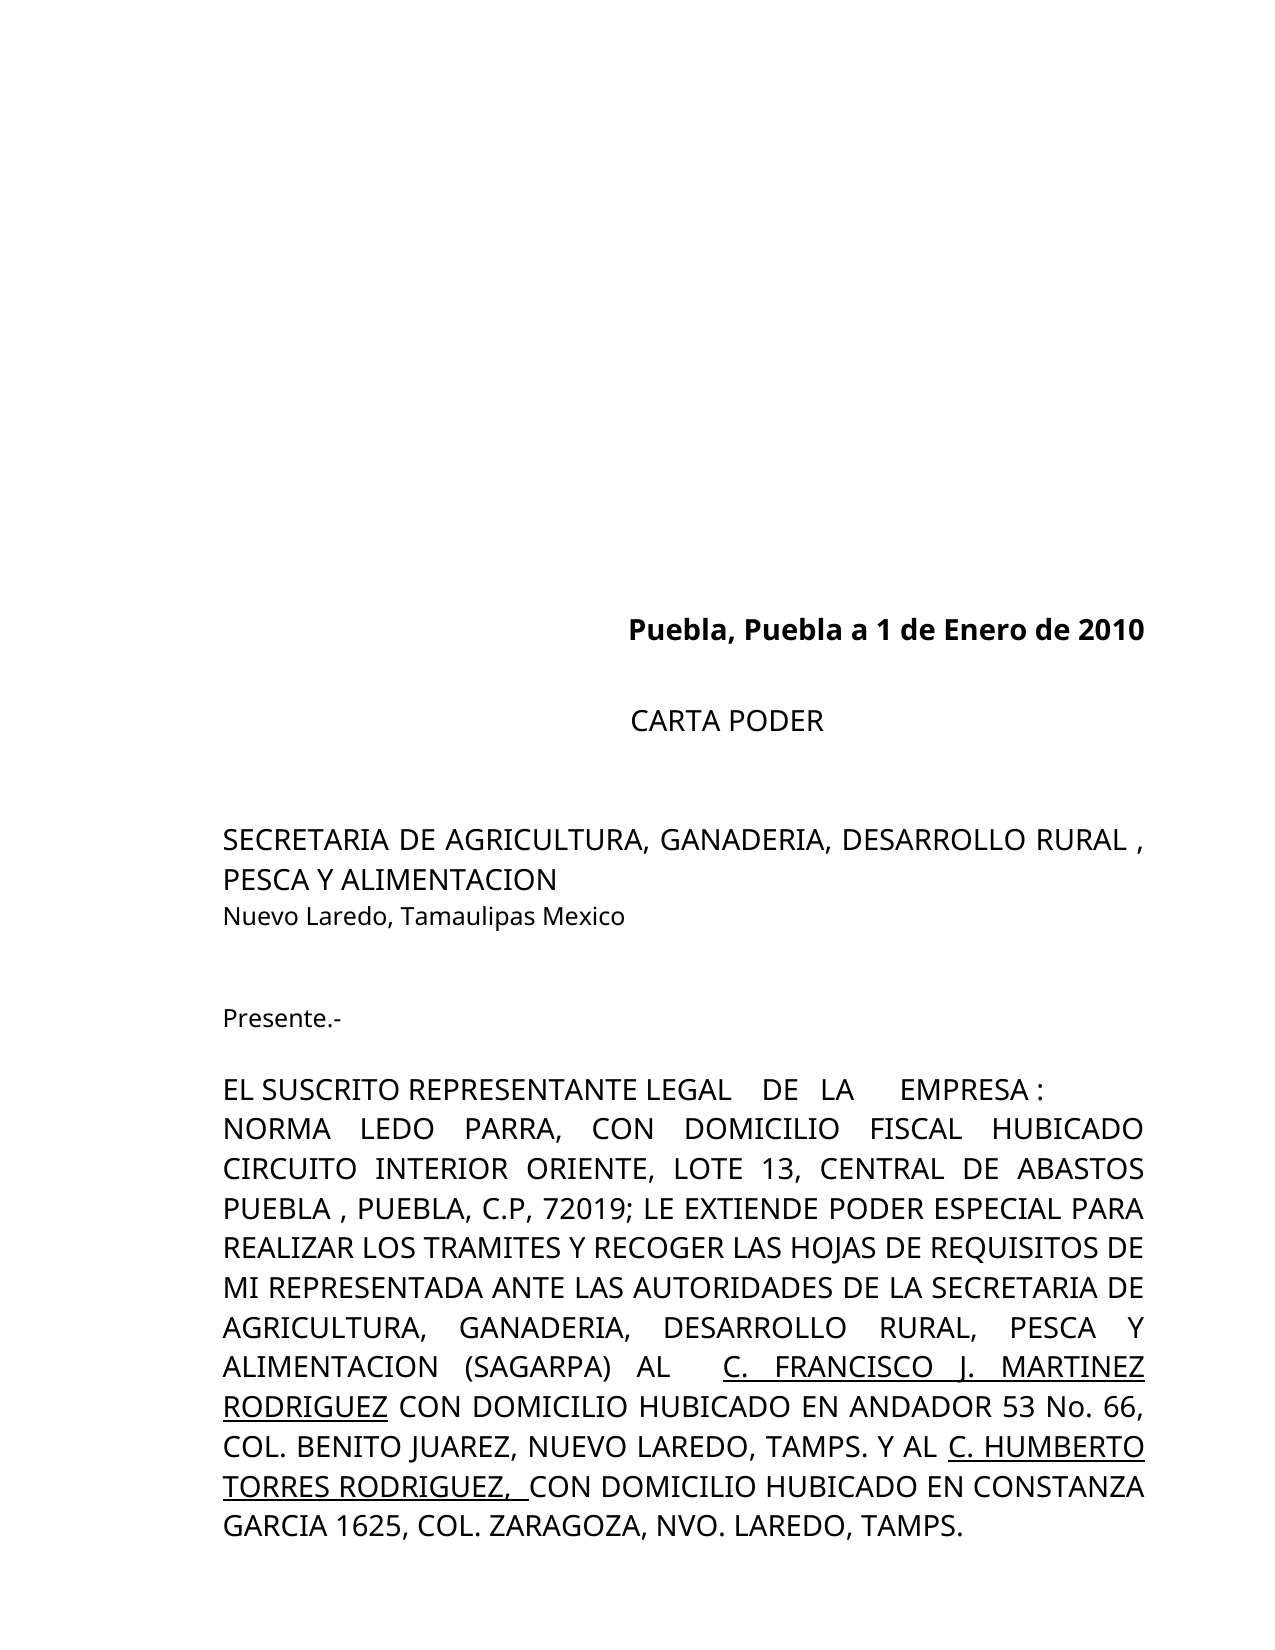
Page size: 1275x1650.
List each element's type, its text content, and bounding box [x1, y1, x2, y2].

text Nuevo Laredo, Tamaulipas Mexico [222, 899, 1145, 933]
text NORMA LEDO PARRA, CON DOMICILIO FISCAL HUBICADO CIRCUITO INTERIOR ORIENTE, LOTE 13, CENTRAL DE ABASTOS PUEBLA , PUEBLA, C.P, 72019; LE EXTIENDE PODER ESPECIAL PARA REALIZAR LOS TRAMITES Y RECOGER LAS HOJAS DE REQUISITOS DE MI REPRESENTADA ANTE LAS AUTORIDADES DE LA SECRETARIA DE AGRICULTURA, GANADERIA, DESARROLLO RURAL, PESCA Y ALIMENTACION (SAGARPA) AL C. FRANCISCO J. MARTINEZ RODRIGUEZ CON DOMICILIO HUBICADO EN ANDADOR 53 No. 66, COL. BENITO JUAREZ, NUEVO LAREDO, TAMPS. Y AL C. HUMBERTO TORRES RODRIGUEZ, CON DOMICILIO HUBICADO EN CONSTANZA GARCIA 1625, COL. ZARAGOZA, NVO. LAREDO, TAMPS. [222, 1109, 1145, 1545]
text SECRETARIA DE AGRICULTURA, GANADERIA, DESARROLLO RURAL , PESCA Y ALIMENTACION [222, 819, 1145, 899]
text CARTA PODER [517, 700, 1145, 740]
text EL SUSCRITO REPRESENTANTE LEGAL DE LA EMPRESA : [222, 1069, 1145, 1109]
text Puebla, Puebla a 1 de Enero de 2010 [517, 609, 1145, 649]
text Presente.- [222, 1001, 1145, 1035]
